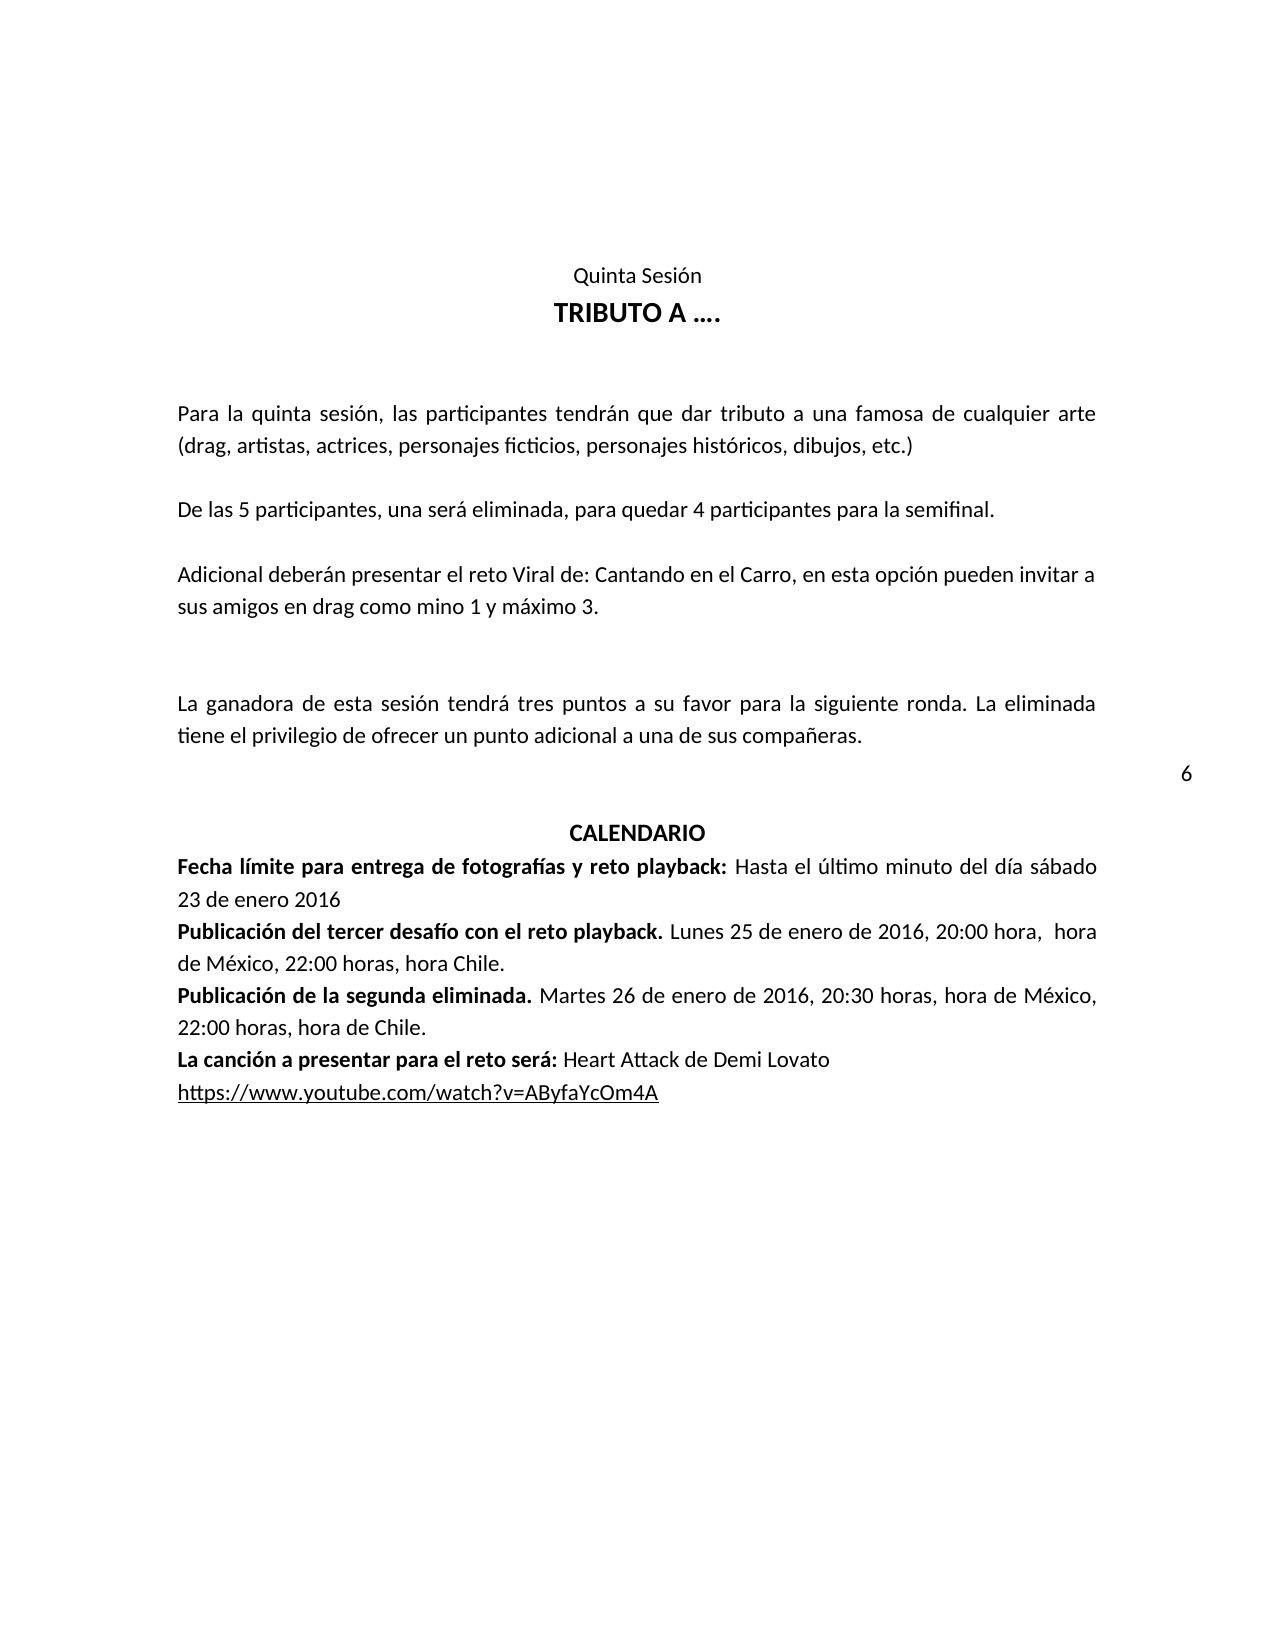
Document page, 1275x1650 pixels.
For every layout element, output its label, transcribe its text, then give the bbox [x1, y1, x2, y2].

text Quinta Sesión [177, 262, 1098, 289]
text Para la quinta sesión, las participantes tendrán que dar tributo a una famosa de cualquier arte (drag, artistas, actrices, personajes ficticios, personajes históricos, dibujos, etc.) [177, 399, 1098, 459]
text De las 5 participantes, una será eliminada, para quedar 4 participantes para la semifinal. [177, 496, 1098, 524]
text Publicación de la segunda eliminada. Martes 26 de enero de 2016, 20:30 horas, hora de México, 22:00 horas, hora de Chile. [177, 981, 1098, 1041]
text La canción a presentar para el reto será: Heart Attack de Demi Lovato [177, 1046, 1098, 1074]
text Fecha límite para entrega de fotografías y reto playback: Hasta el último minuto del día sábado 23 de enero 2016 [177, 852, 1098, 913]
text CALENDARIO [177, 817, 1098, 848]
text La ganadora de esta sesión tendrá tres puntos a su favor para la siguiente ronda. La eliminada tiene el privilegio de ofrecer un punto adicional a una de sus compañeras. [177, 689, 1098, 749]
text Adicional deberán presentar el reto Viral de: Cantando en el Carro, en esta opción pueden invitar a sus amigos en drag como mino 1 y máximo 3. [177, 560, 1098, 620]
text https://www.youtube.com/watch?v=AByfaYcOm4A [177, 1078, 1098, 1106]
text Publicación del tercer desafío con el reto playback. Lunes 25 de enero de 2016, 20:00 hora, hora de México, 22:00 horas, hora Chile. [177, 917, 1098, 977]
text TRIBUTO A …. [177, 294, 1098, 329]
